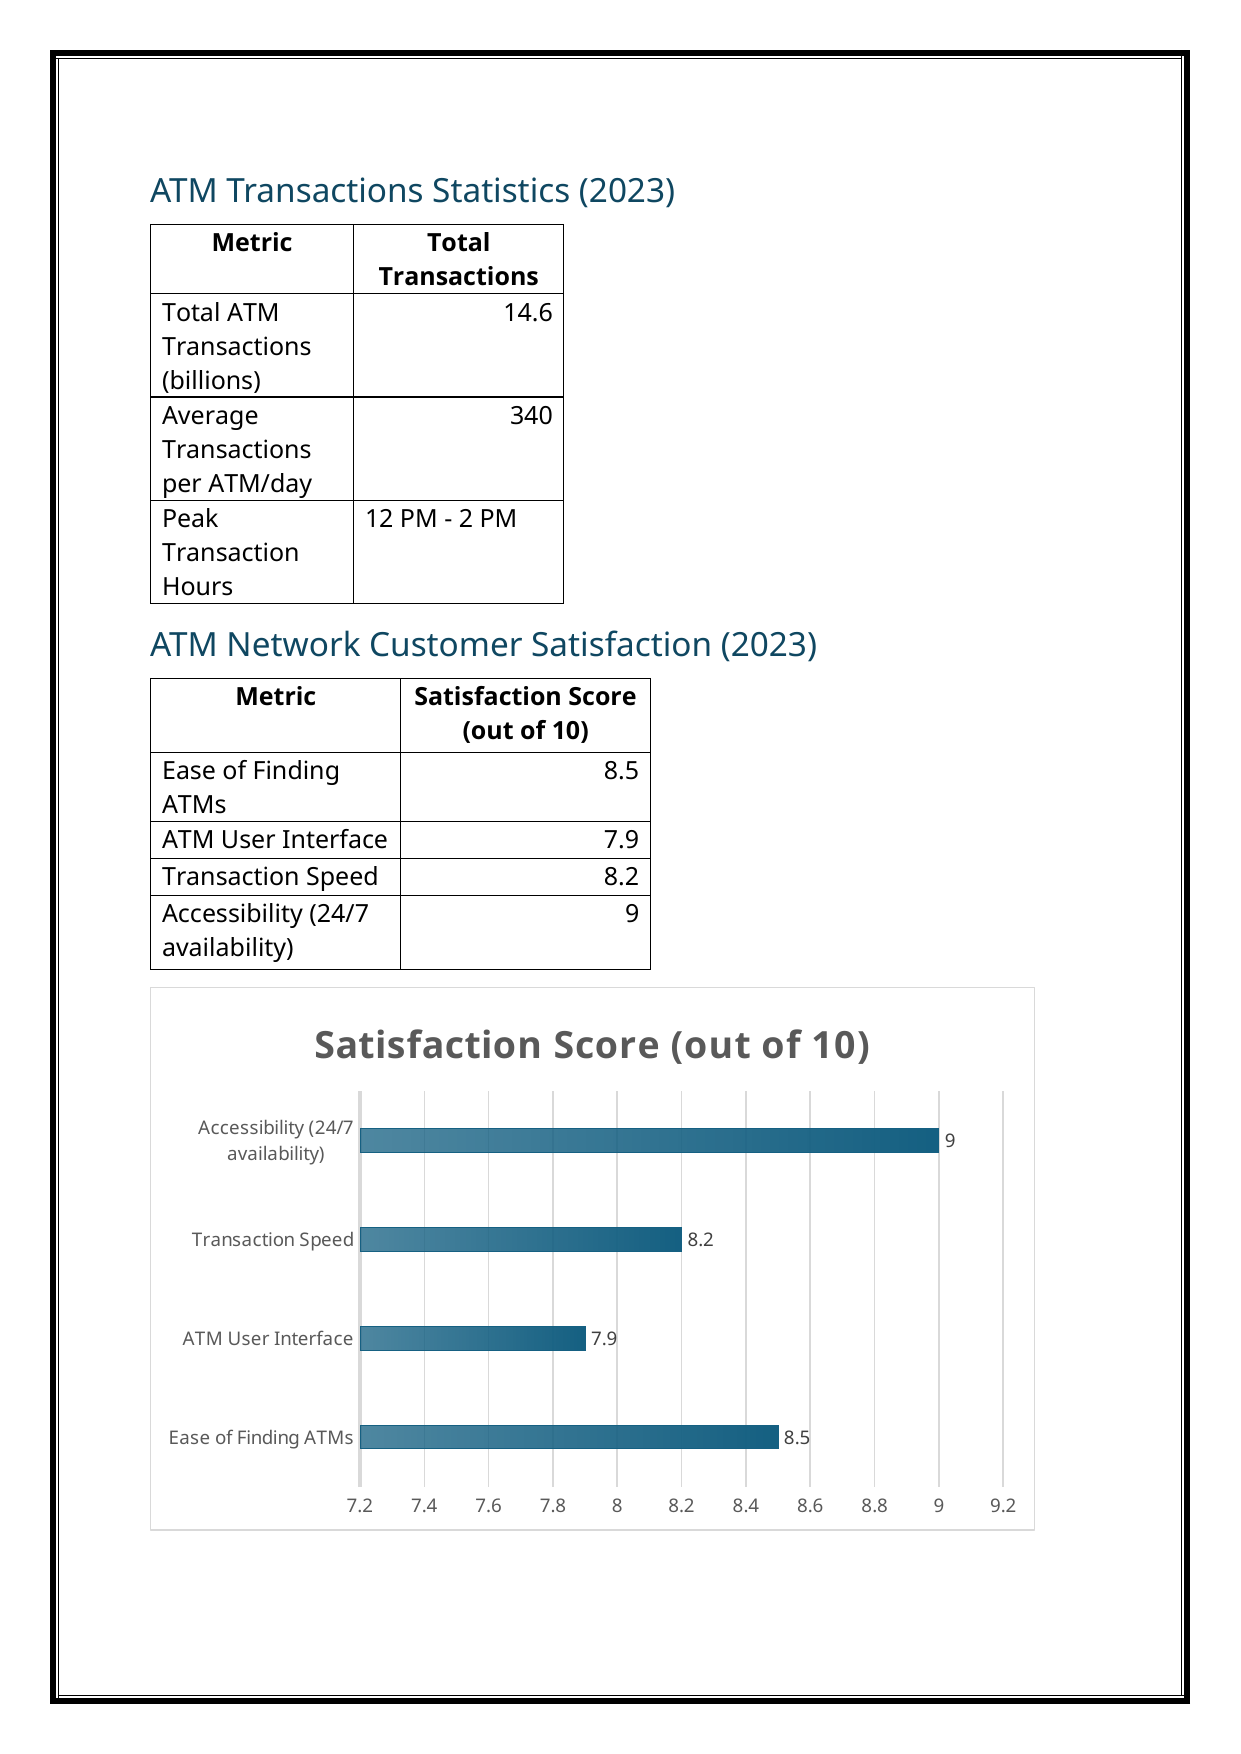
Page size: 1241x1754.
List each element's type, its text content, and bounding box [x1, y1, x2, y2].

table_cell Transaction Speed [151, 859, 400, 895]
table_cell 8.5 [401, 753, 650, 821]
table_header Metric [151, 679, 400, 752]
table_cell Peak Transaction Hours [151, 501, 353, 603]
table_cell 12 PM - 2 PM [354, 501, 563, 603]
table_cell 7.9 [401, 822, 650, 858]
subtitle ATM Network Customer Satisfaction (2023) [150, 621, 1090, 666]
table_cell Average Transactions per ATM/day [151, 398, 353, 499]
subtitle ATM Transactions Statistics (2023) [150, 167, 1090, 212]
table_cell Accessibility (24/7 availability) [151, 896, 400, 969]
table_cell 9 [401, 896, 650, 969]
table_header Satisfaction Score (out of 10) [401, 679, 650, 752]
table_header Total Transactions [354, 225, 563, 293]
table_cell 14.6 [354, 294, 563, 396]
table_cell ATM User Interface [151, 822, 400, 858]
table_cell Total ATM Transactions (billions) [151, 294, 353, 396]
table_cell 8.2 [401, 859, 650, 895]
table_cell 340 [354, 398, 563, 499]
table_cell Ease of Finding ATMs [151, 753, 400, 821]
table_header Metric [151, 225, 353, 293]
